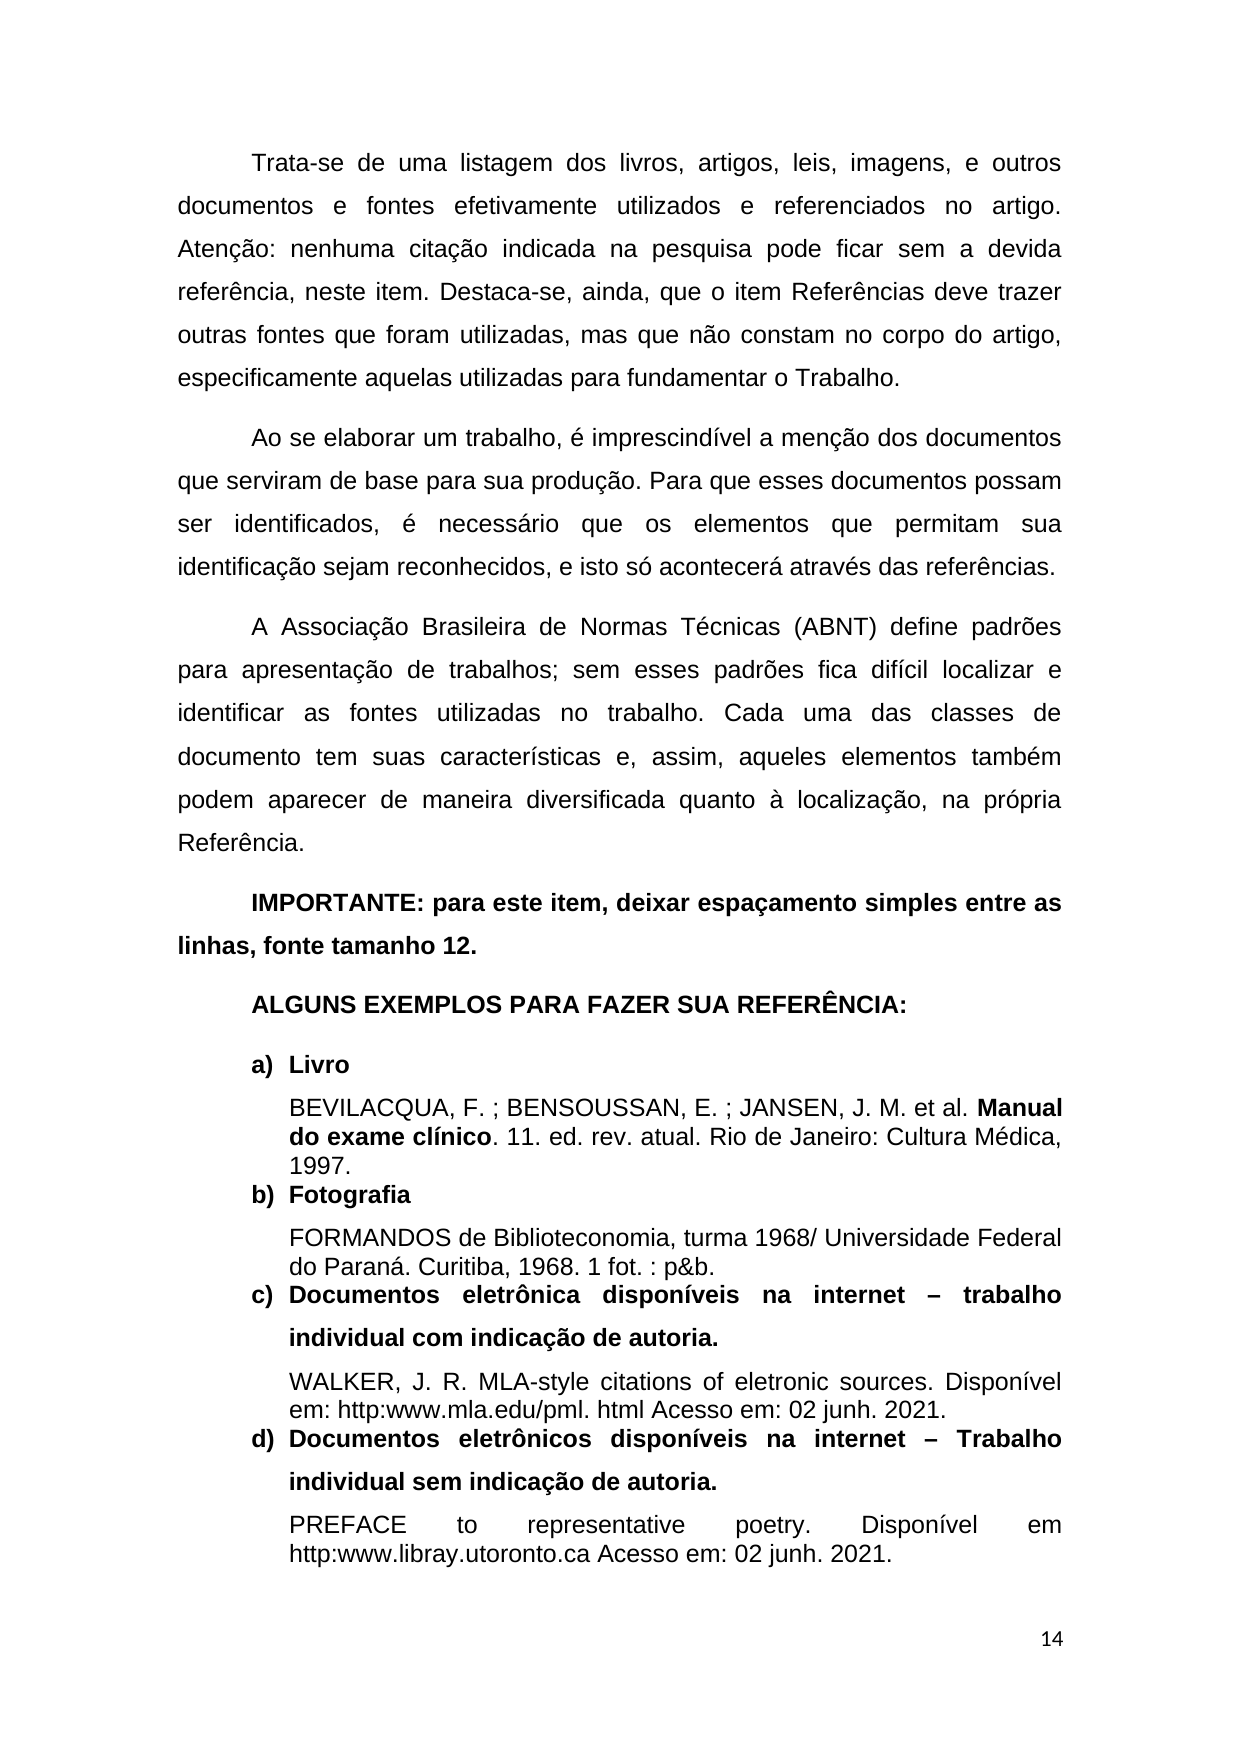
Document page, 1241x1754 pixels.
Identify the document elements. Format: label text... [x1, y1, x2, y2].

list PREFACE to representative poetry. Disponível em http:www.libray.utoronto.ca Acesso em: 02 junh. 2021. [289, 1510, 1063, 1568]
list WALKER, J. R. MLA-style citations of eletronic sources. Disponível em: http:www.mla.edu/pml. html Acesso em: 02 junh. 2021. [289, 1367, 1063, 1424]
list Fotografia [251, 1180, 1063, 1208]
list FORMANDOS de Biblioteconomia, turma 1968/ Universidade Federal do Paraná. Curitiba, 1968. 1 fot. : p&b. [289, 1223, 1063, 1280]
list BEVILACQUA, F. ; BENSOUSSAN, E. ; JANSEN, J. M. et al. Manual do exame clínico. 11. ed. rev. atual. Rio de Janeiro: Cultura Médica, 1997. [289, 1093, 1063, 1180]
text A Associação Brasileira de Normas Técnicas (ABNT) define padrões para apresentação de trabalhos; sem esses padrões fica difícil localizar e identificar as fontes utilizadas no trabalho. Cada uma das classes de documento tem suas características e, assim, aqueles elementos também podem aparecer de maneira diversificada quanto à localização, na própria Referência. [177, 612, 1063, 857]
list Documentos eletrônicos disponíveis na internet – Trabalho individual sem indicação de autoria. [251, 1424, 1063, 1496]
text ALGUNS EXEMPLOS PARA FAZER SUA REFERÊNCIA: [177, 991, 1063, 1019]
text Ao se elaborar um trabalho, é imprescindível a menção dos documentos que serviram de base para sua produção. Para que esses documentos possam ser identificados, é necessário que os elementos que permitam sua identificação sejam reconhecidos, e isto só acontecerá através das referências. [177, 423, 1063, 581]
list Livro [251, 1050, 1063, 1079]
list Documentos eletrônica disponíveis na internet – trabalho individual com indicação de autoria. [251, 1280, 1063, 1352]
text Trata-se de uma listagem dos livros, artigos, leis, imagens, e outros documentos e fontes efetivamente utilizados e referenciados no artigo. Atenção: nenhuma citação indicada na pesquisa pode ficar sem a devida referência, neste item. Destaca-se, ainda, que o item Referências deve trazer outras fontes que foram utilizadas, mas que não constam no corpo do artigo, especificamente aquelas utilizadas para fundamentar o Trabalho. [177, 148, 1063, 392]
text IMPORTANTE: para este item, deixar espaçamento simples entre as linhas, fonte tamanho 12. [177, 888, 1063, 959]
